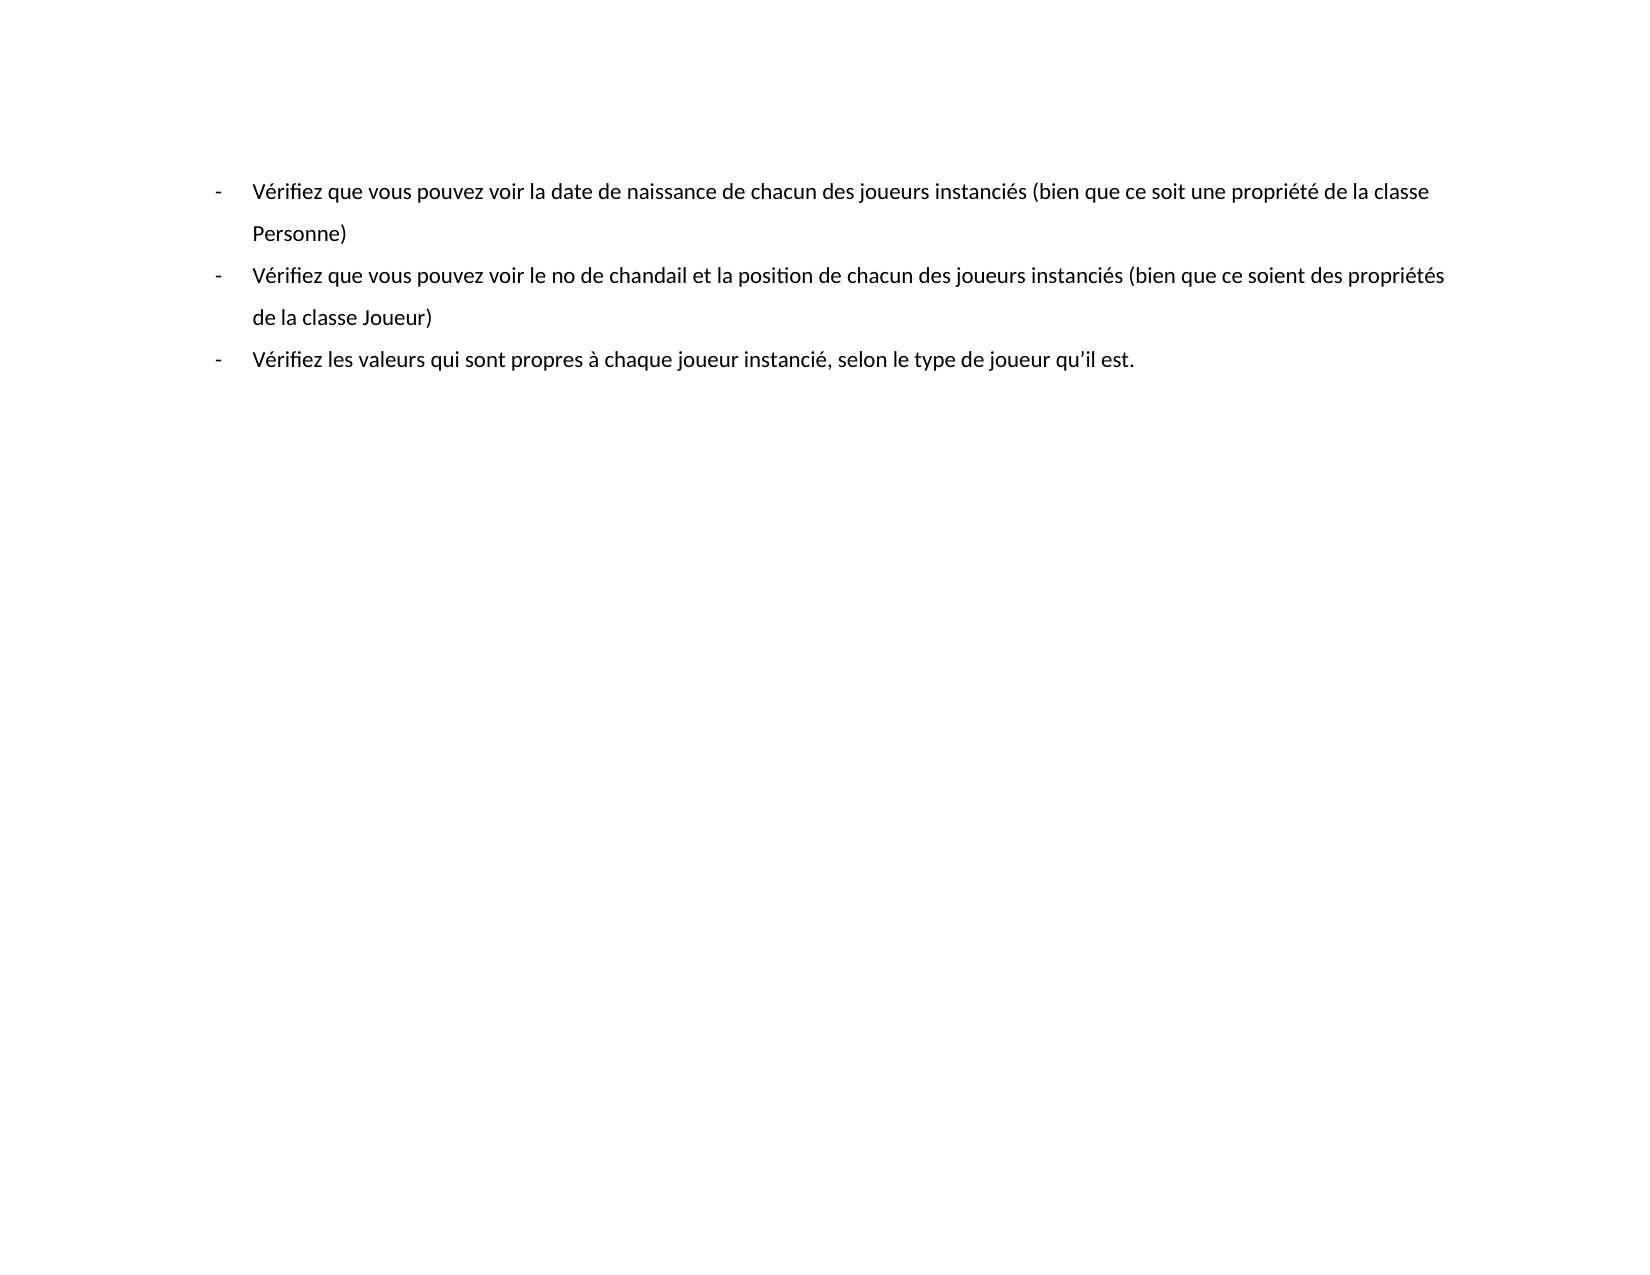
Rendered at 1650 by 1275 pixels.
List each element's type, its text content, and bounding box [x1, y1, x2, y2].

list Vérifiez que vous pouvez voir le no de chandail et la position de chacun des joueurs instanciés (bien que ce soient des propriétés de la classe Joueur) [215, 261, 1473, 331]
list Vérifiez que vous pouvez voir la date de naissance de chacun des joueurs instanciés (bien que ce soit une propriété de la classe Personne) [215, 177, 1473, 247]
list Vérifiez les valeurs qui sont propres à chaque joueur instancié, selon le type de joueur qu’il est. [215, 345, 1473, 373]
